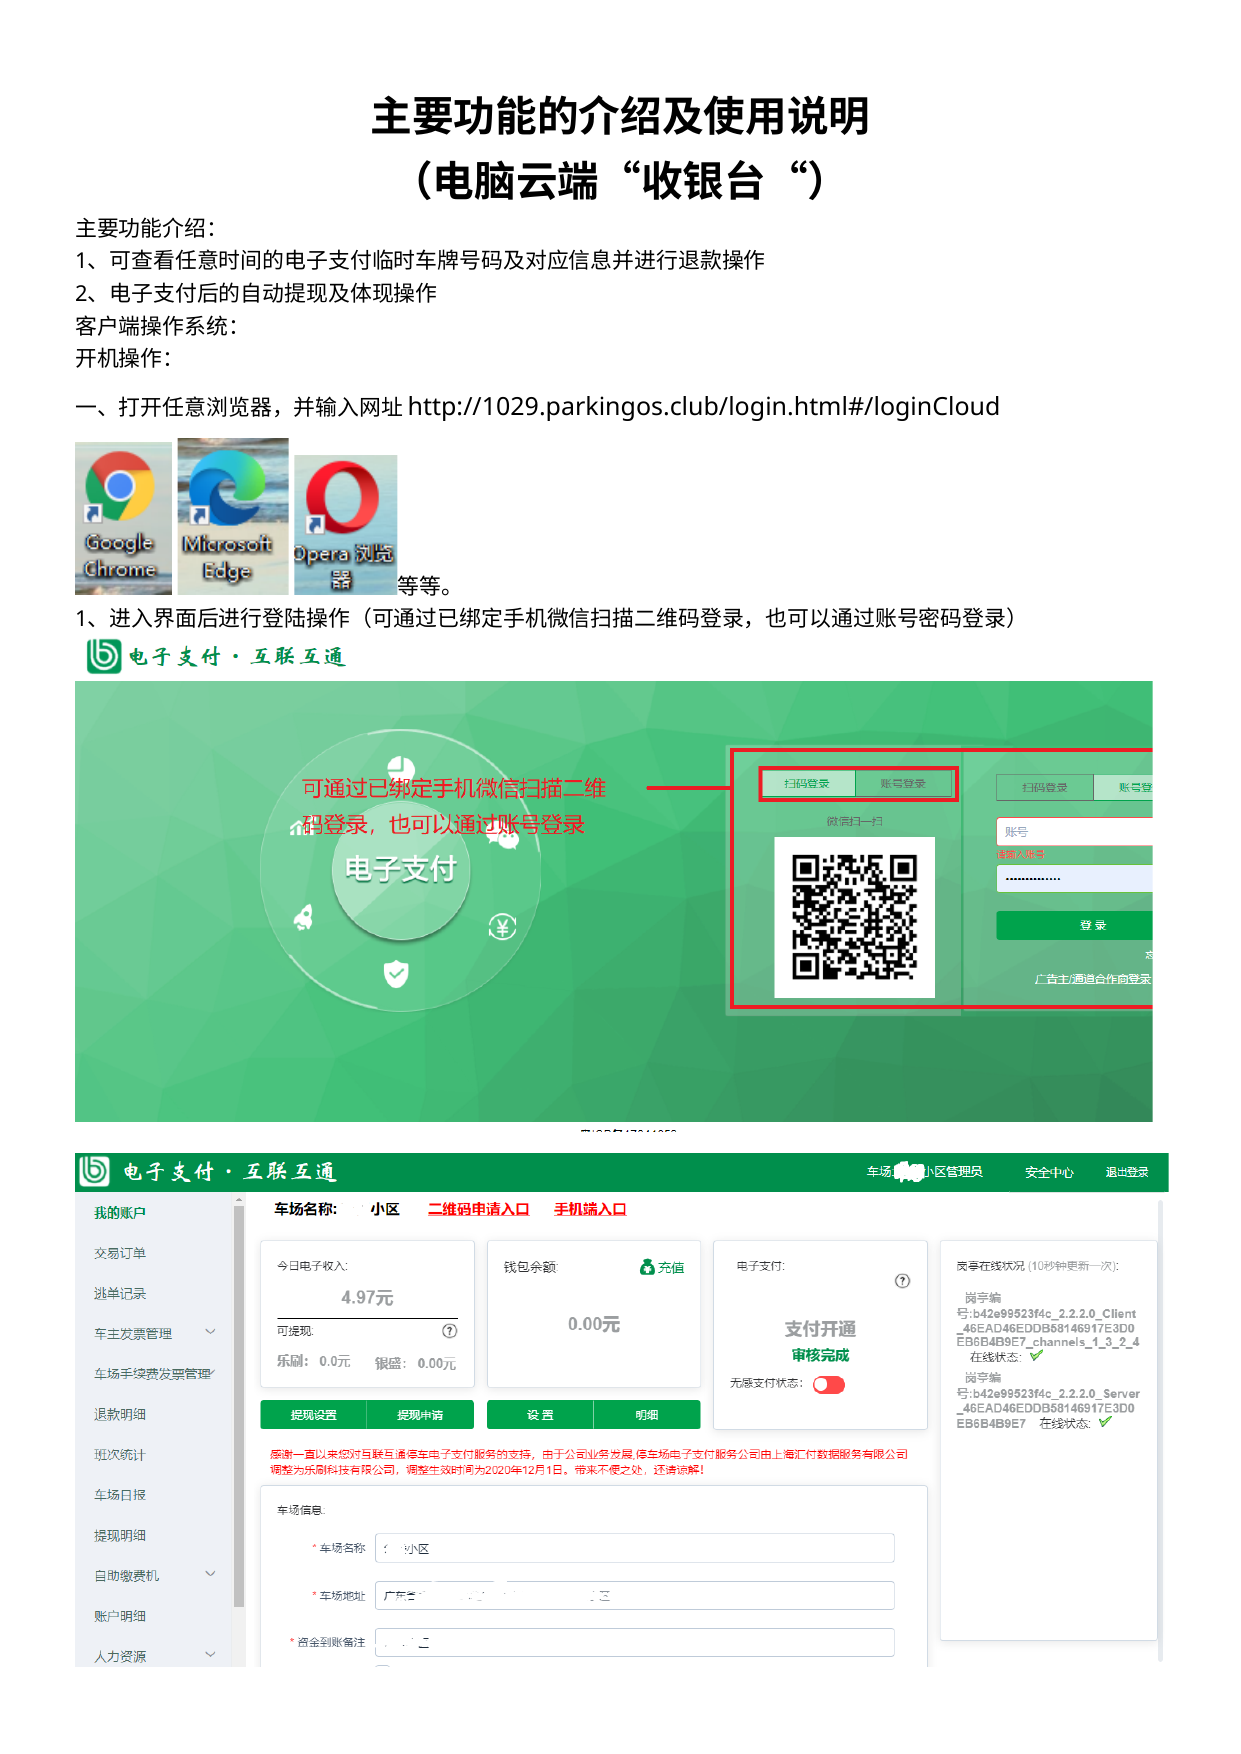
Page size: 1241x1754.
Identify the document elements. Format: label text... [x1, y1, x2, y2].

picture [75, 1153, 1169, 1667]
picture [177, 438, 289, 595]
picture [75, 633, 1153, 1138]
text 2、电子支付后的自动提现及体现操作 [75, 276, 1165, 308]
picture [294, 455, 398, 595]
text 开机操作： [75, 341, 1165, 373]
text 主要功能的介绍及使用说明 [75, 81, 1165, 146]
text 客户端操作系统： [75, 308, 1165, 341]
text 1、可查看任意时间的电子支付临时车牌号码及对应信息并进行退款操作 [75, 243, 1165, 276]
text （电脑云端“收银台“） [75, 146, 1165, 211]
text 一、打开任意浏览器，并输入网址http://1029.parkingos.club/login.html#/loginCloud [75, 373, 1165, 438]
text 1、进入界面后进行登陆操作（可通过已绑定手机微信扫描二维码登录，也可以通过账号密码登录） [75, 601, 1165, 633]
text 主要功能介绍： [75, 211, 1165, 243]
picture [75, 442, 172, 595]
